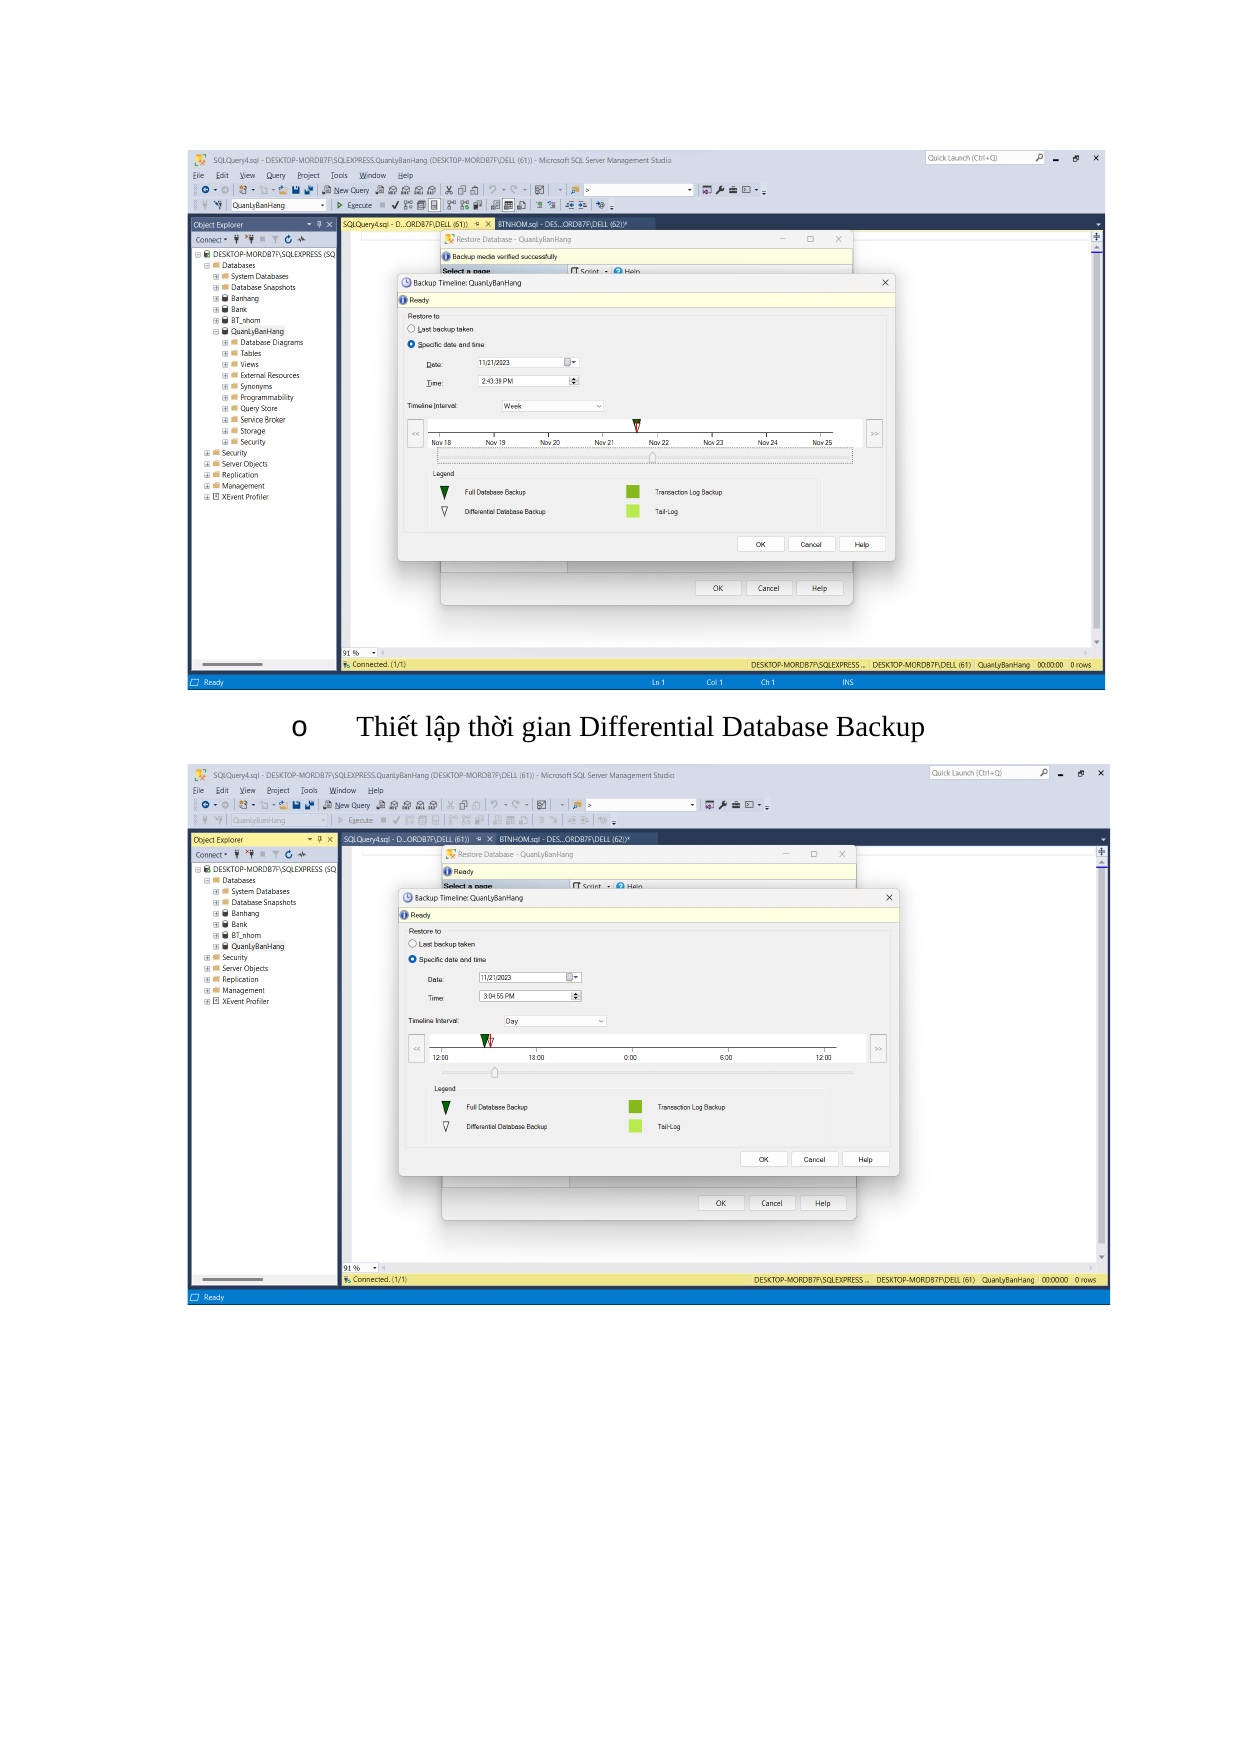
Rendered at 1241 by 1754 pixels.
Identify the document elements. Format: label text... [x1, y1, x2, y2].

picture [187, 150, 1106, 690]
picture [187, 764, 1110, 1305]
list Thiết lập thời gian Differential Database Backup [272, 709, 1090, 745]
